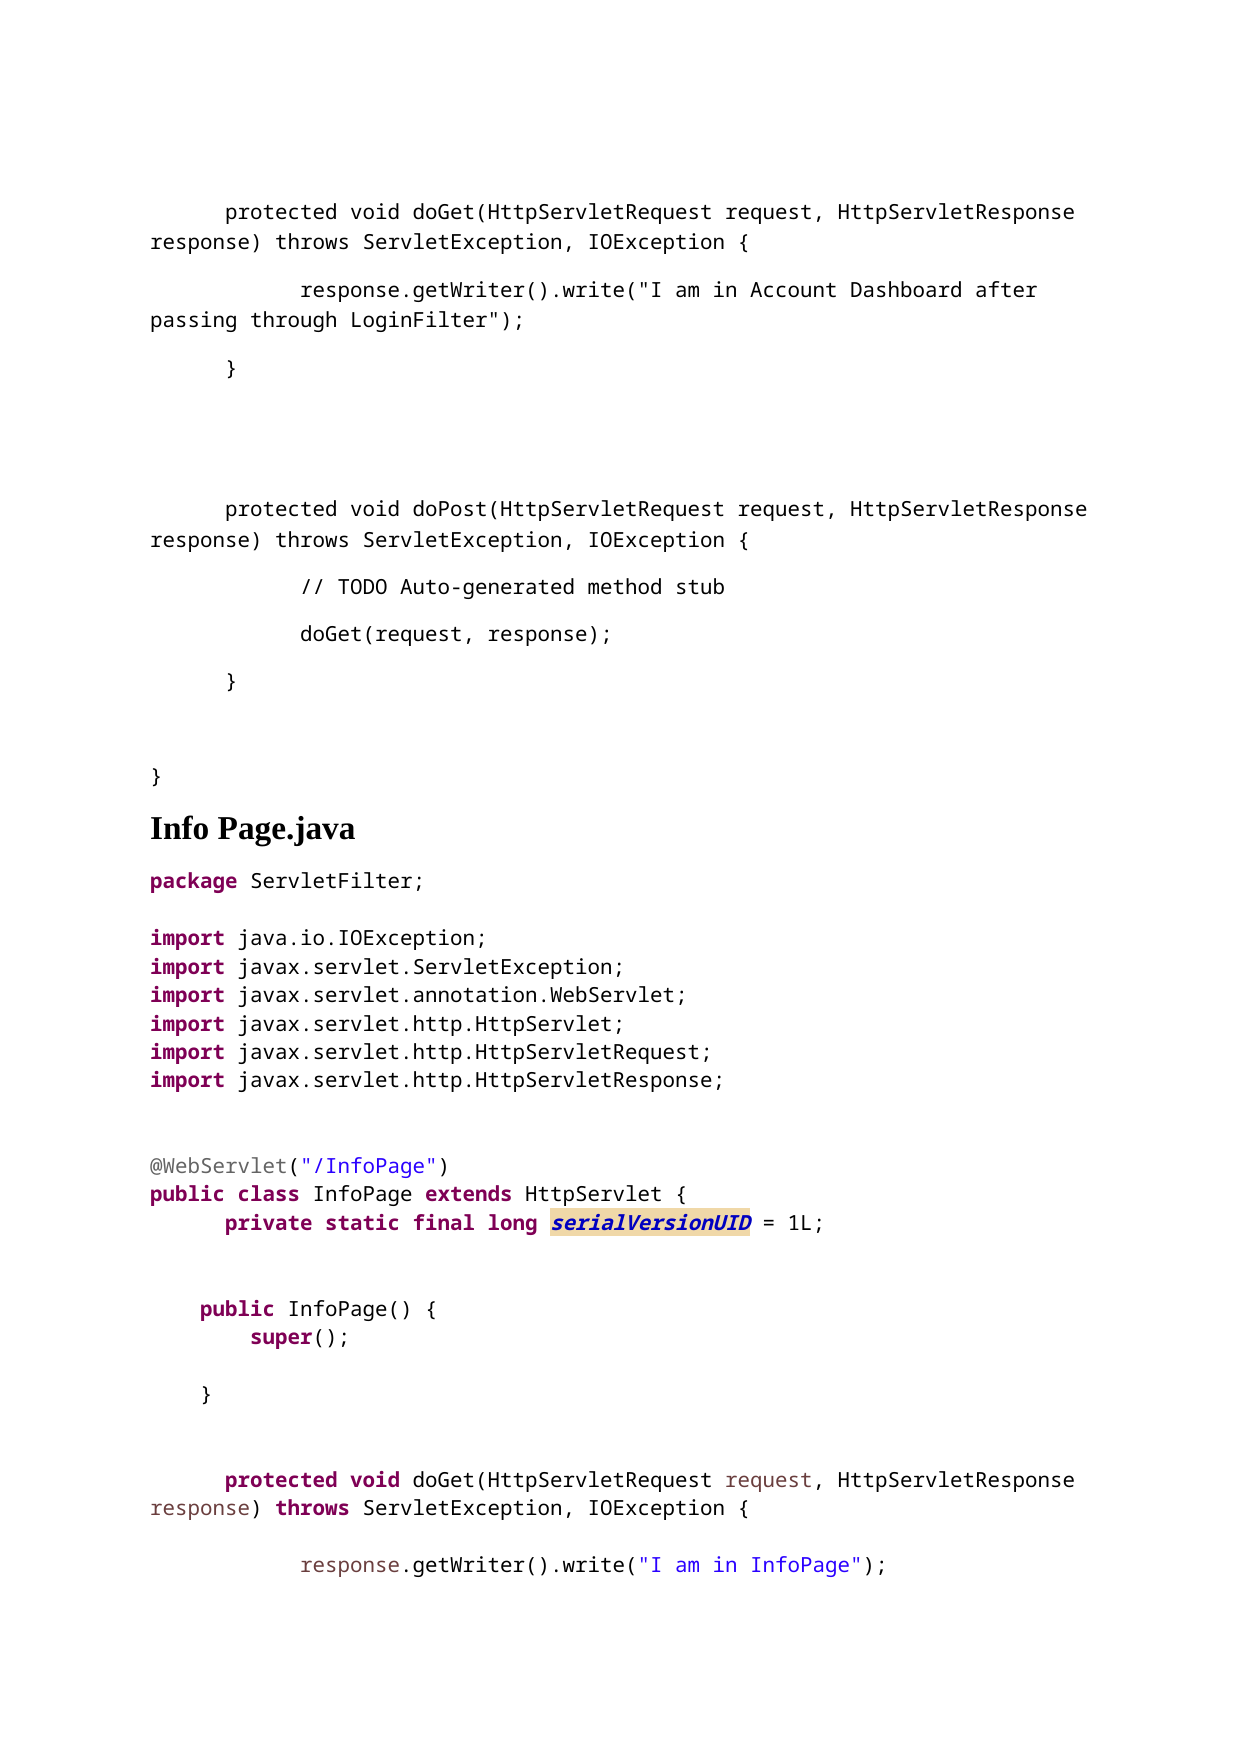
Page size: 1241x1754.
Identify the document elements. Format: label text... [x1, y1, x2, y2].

text protected void doPost(HttpServletRequest request, HttpServletResponse response) throws ServletException, IOException { [150, 494, 1090, 553]
text Info Page.java [150, 808, 1090, 847]
text import javax.servlet.ServletException; [150, 952, 1090, 980]
text response.getWriter().write("I am in Account Dashboard after passing through LoginFilter"); [150, 275, 1090, 334]
text protected void doGet(HttpServletRequest request, HttpServletResponse response) throws ServletException, IOException { [150, 197, 1090, 256]
text @WebServlet("/InfoPage") [150, 1151, 1090, 1179]
text import javax.servlet.http.HttpServletResponse; [150, 1066, 1090, 1094]
text protected void doGet(HttpServletRequest request, HttpServletResponse response) throws ServletException, IOException { [150, 1465, 1090, 1522]
text super(); [150, 1322, 1090, 1351]
text public InfoPage() { [150, 1294, 1090, 1322]
text private static final long serialVersionUID = 1L; [750, 1208, 1090, 1236]
text package ServletFilter; [150, 867, 1090, 895]
text } [150, 761, 1090, 790]
text private static final long serialVersionUID = 1L; [150, 1208, 550, 1236]
text // TODO Auto-generated method stub [150, 572, 1090, 601]
text import javax.servlet.annotation.WebServlet; [150, 980, 1090, 1009]
text doGet(request, response); [150, 619, 1090, 648]
text } [150, 353, 1090, 381]
text import javax.servlet.http.HttpServlet; [150, 1009, 1090, 1037]
text import java.io.IOException; [150, 923, 1090, 952]
text response.getWriter().write("I am in InfoPage"); [150, 1551, 1090, 1579]
text } [150, 667, 1090, 695]
text public class InfoPage extends HttpServlet { [150, 1179, 1090, 1208]
text } [150, 1379, 1090, 1408]
text import javax.servlet.http.HttpServletRequest; [150, 1037, 1090, 1066]
